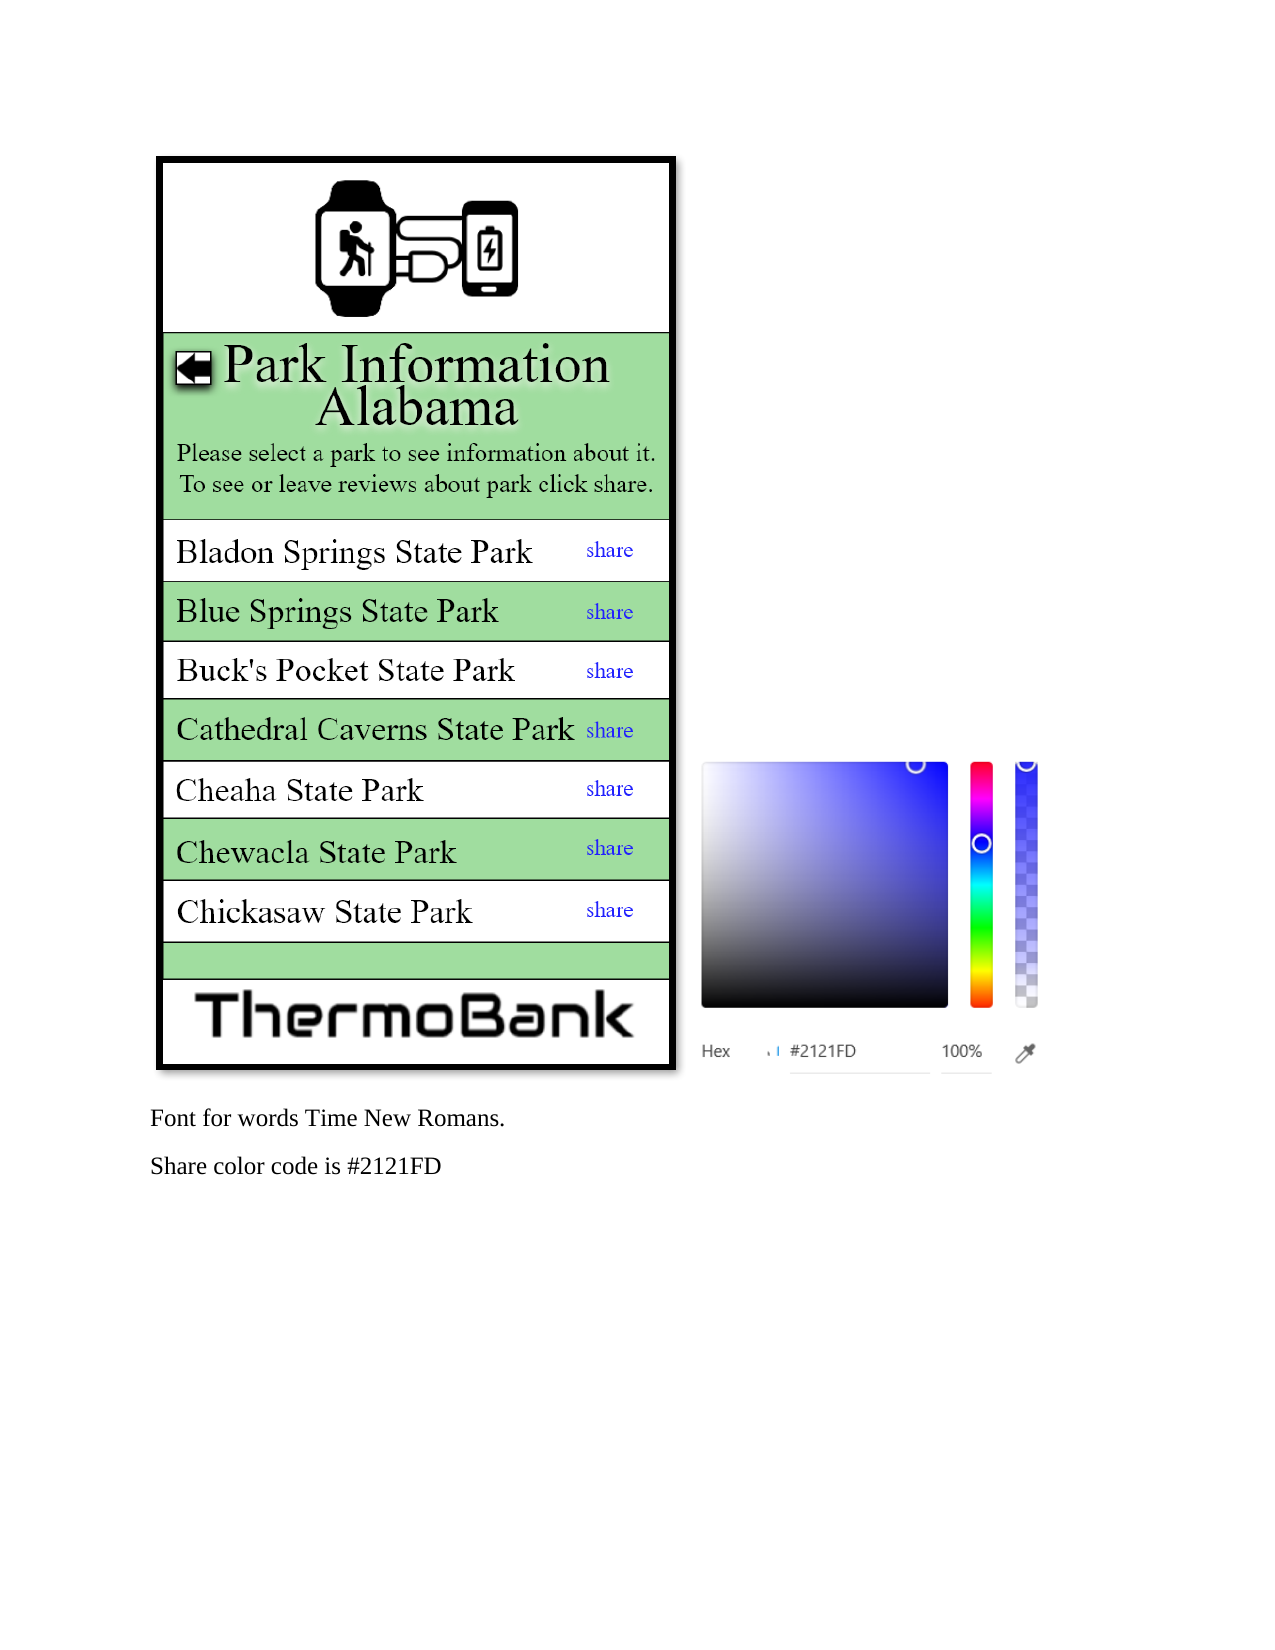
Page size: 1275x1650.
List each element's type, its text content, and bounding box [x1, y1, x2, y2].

text Font for words Time New Romans. [150, 1103, 1125, 1132]
picture [697, 744, 1059, 1085]
text Share color code is #2121FD [150, 1151, 1125, 1180]
picture [163, 163, 669, 1064]
